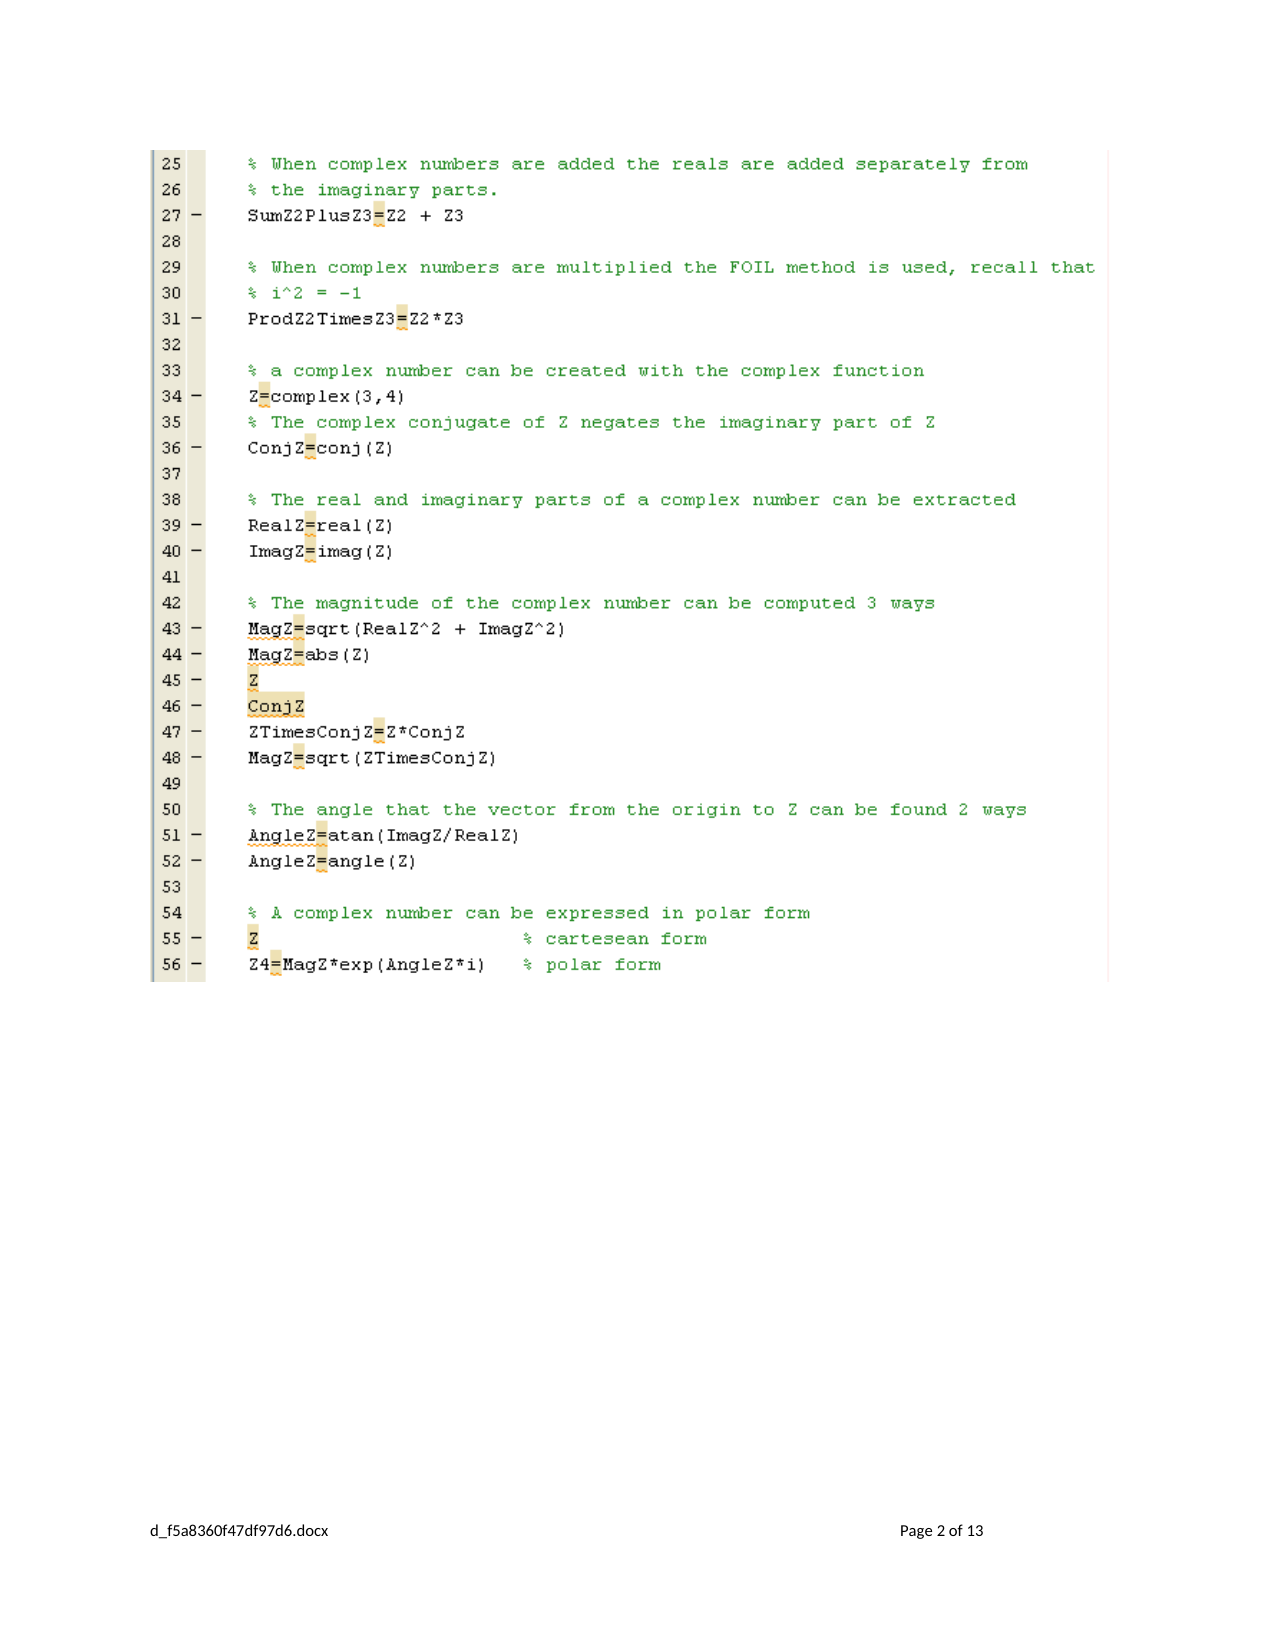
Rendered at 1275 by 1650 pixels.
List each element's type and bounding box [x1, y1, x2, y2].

picture [150, 150, 1136, 982]
